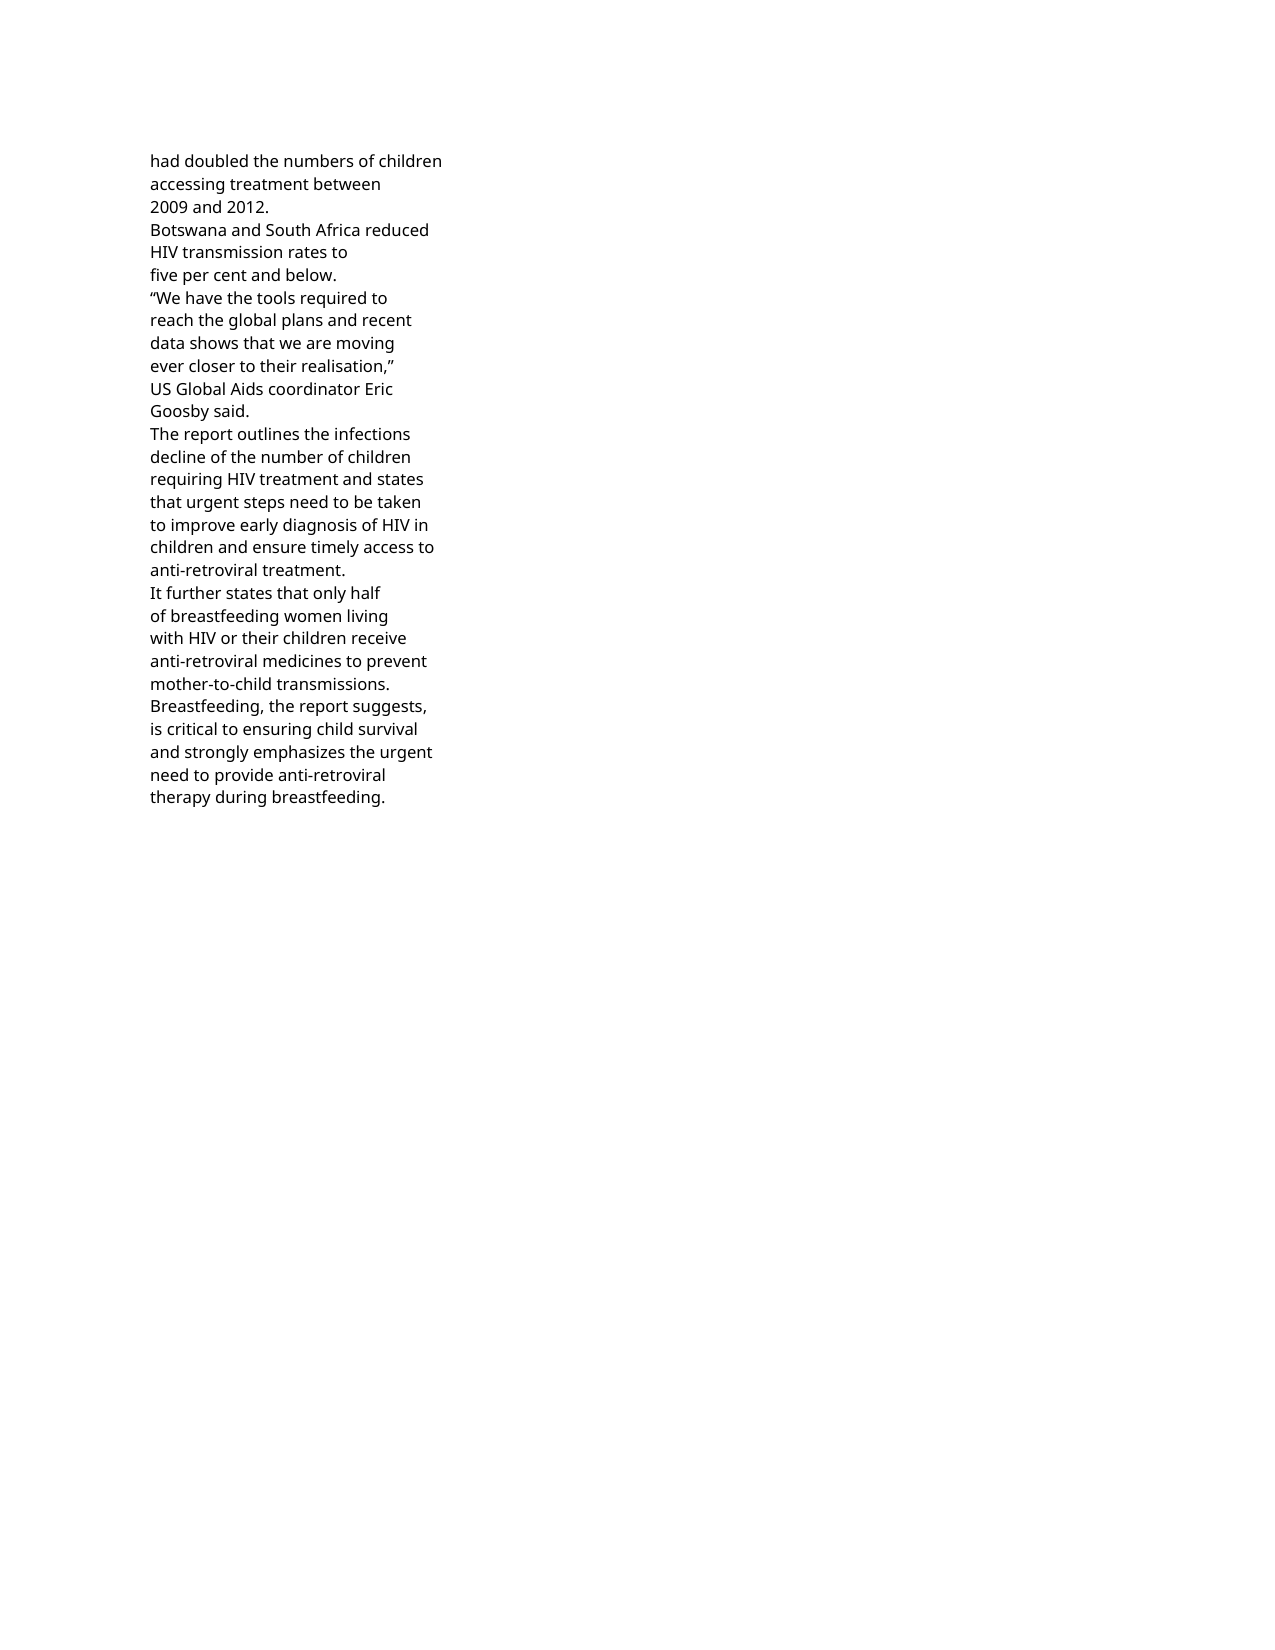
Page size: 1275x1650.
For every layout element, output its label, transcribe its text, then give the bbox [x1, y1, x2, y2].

text five per cent and below. [150, 263, 1125, 286]
text therapy during breastfeeding. [150, 786, 1125, 808]
text data shows that we are moving [150, 332, 1125, 354]
text ‘‘We have the tools required to [150, 286, 1125, 309]
text The report outlines the infections [150, 422, 1125, 445]
text anti-retroviral treatment. [150, 559, 1125, 581]
text children and ensure timely access to [150, 536, 1125, 559]
text reach the global plans and recent [150, 309, 1125, 332]
text accessing treatment between [150, 173, 1125, 195]
text to improve early diagnosis of HIV in [150, 513, 1125, 536]
text US Global Aids coordinator Eric [150, 377, 1125, 400]
text ever closer to their realisation,” [150, 354, 1125, 377]
text decline of the number of children [150, 445, 1125, 468]
text of breastfeeding women living [150, 604, 1125, 627]
text and strongly emphasizes the urgent [150, 740, 1125, 763]
text Botswana and South Africa reduced [150, 218, 1125, 241]
text 2009 and 2012. [150, 195, 1125, 218]
text requiring HIV treatment and states [150, 468, 1125, 491]
text mother-to-child transmissions. [150, 672, 1125, 695]
text HIV transmission rates to [150, 241, 1125, 263]
text that urgent steps need to be taken [150, 491, 1125, 513]
text It further states that only half [150, 581, 1125, 604]
text with HIV or their children receive [150, 627, 1125, 649]
text is critical to ensuring child survival [150, 718, 1125, 740]
text had doubled the numbers of children [150, 150, 1125, 173]
text anti-retroviral medicines to prevent [150, 649, 1125, 672]
text need to provide anti-retroviral [150, 763, 1125, 786]
text Breastfeeding, the report suggests, [150, 695, 1125, 718]
text Goosby said. [150, 400, 1125, 422]
